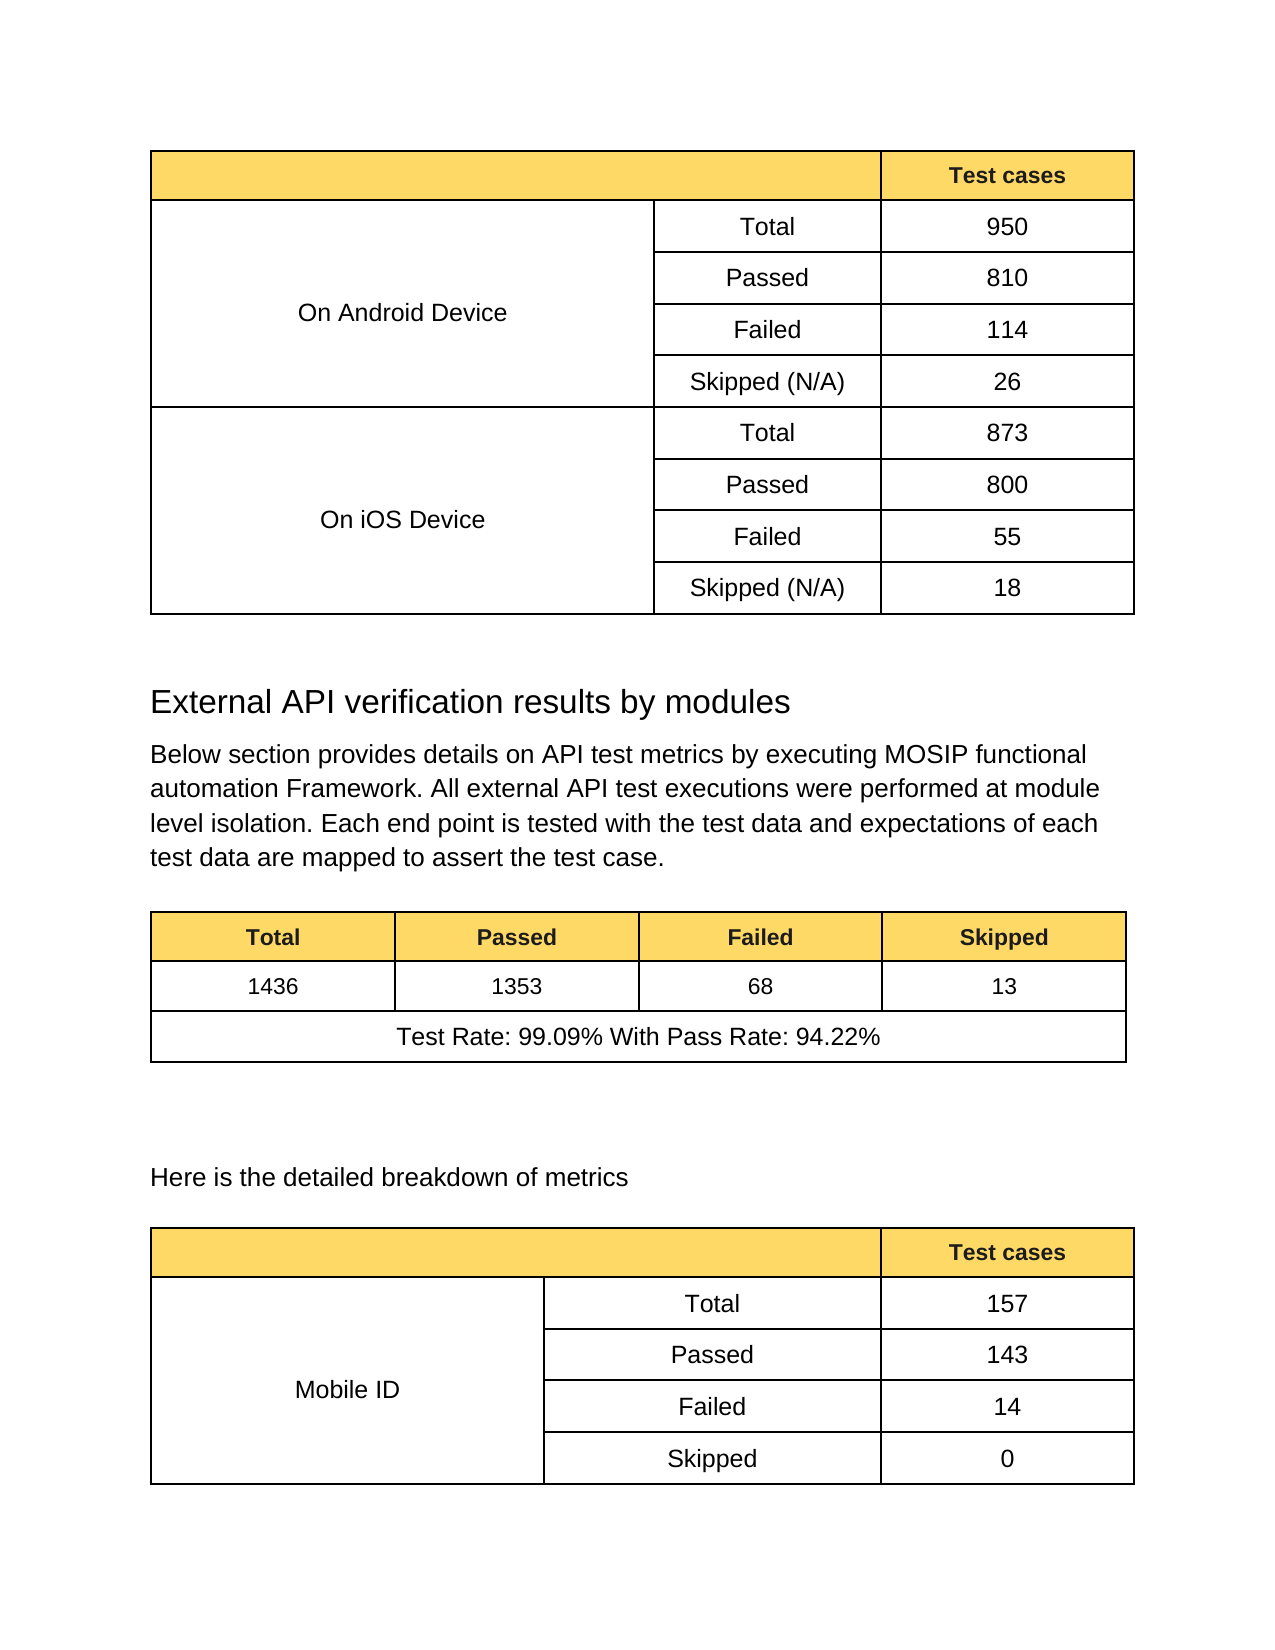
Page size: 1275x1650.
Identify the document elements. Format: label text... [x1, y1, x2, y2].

table_cell 950 [882, 201, 1133, 251]
table_cell 143 [882, 1330, 1133, 1379]
text Here is the detailed breakdown of metrics [150, 1162, 1125, 1192]
table_cell 114 [882, 305, 1133, 354]
table_header Test cases [882, 152, 1133, 199]
table_header Test cases [882, 1229, 1133, 1276]
table_cell 13 [883, 962, 1125, 1009]
table_header [152, 152, 880, 199]
table_cell 810 [882, 253, 1133, 303]
table_cell Failed [545, 1381, 880, 1431]
table_cell Passed [655, 460, 880, 509]
table_cell 157 [882, 1278, 1133, 1328]
table_cell 873 [882, 408, 1133, 458]
table_header Skipped [883, 913, 1125, 960]
table_cell 1353 [396, 962, 638, 1009]
table_cell Failed [655, 511, 880, 561]
table_cell Skipped [545, 1433, 880, 1483]
table_cell 0 [882, 1433, 1133, 1483]
table_cell 68 [640, 962, 881, 1009]
table_cell 1436 [152, 962, 394, 1009]
table_cell 18 [882, 563, 1133, 613]
table_cell Failed [655, 305, 880, 354]
table_header Total [152, 913, 394, 960]
subtitle External API verification results by modules [150, 682, 1125, 721]
table_cell Total [655, 201, 880, 251]
text Below section provides details on API test metrics by executing MOSIP functional automation Framework. All external API test executions were performed at module level isolation. Each end point is tested with the test data and expectations of each test data are mapped to assert the test case. [150, 739, 1125, 872]
table_cell On iOS Device [152, 408, 653, 613]
table_cell Skipped (N/A) [655, 356, 880, 406]
table_header Passed [396, 913, 638, 960]
table_cell Skipped (N/A) [655, 563, 880, 613]
table_cell Test Rate: 99.09% With Pass Rate: 94.22% [152, 1012, 1125, 1061]
table_cell Mobile ID [152, 1278, 543, 1483]
table_cell On Android Device [152, 201, 653, 406]
table_cell 26 [882, 356, 1133, 406]
table_cell Passed [545, 1330, 880, 1379]
table_cell Passed [655, 253, 880, 303]
table_header Failed [640, 913, 881, 960]
table_cell 55 [882, 511, 1133, 561]
table_cell 800 [882, 460, 1133, 509]
table_cell Total [545, 1278, 880, 1328]
table_header [152, 1229, 880, 1276]
table_cell Total [655, 408, 880, 458]
table_cell 14 [882, 1381, 1133, 1431]
